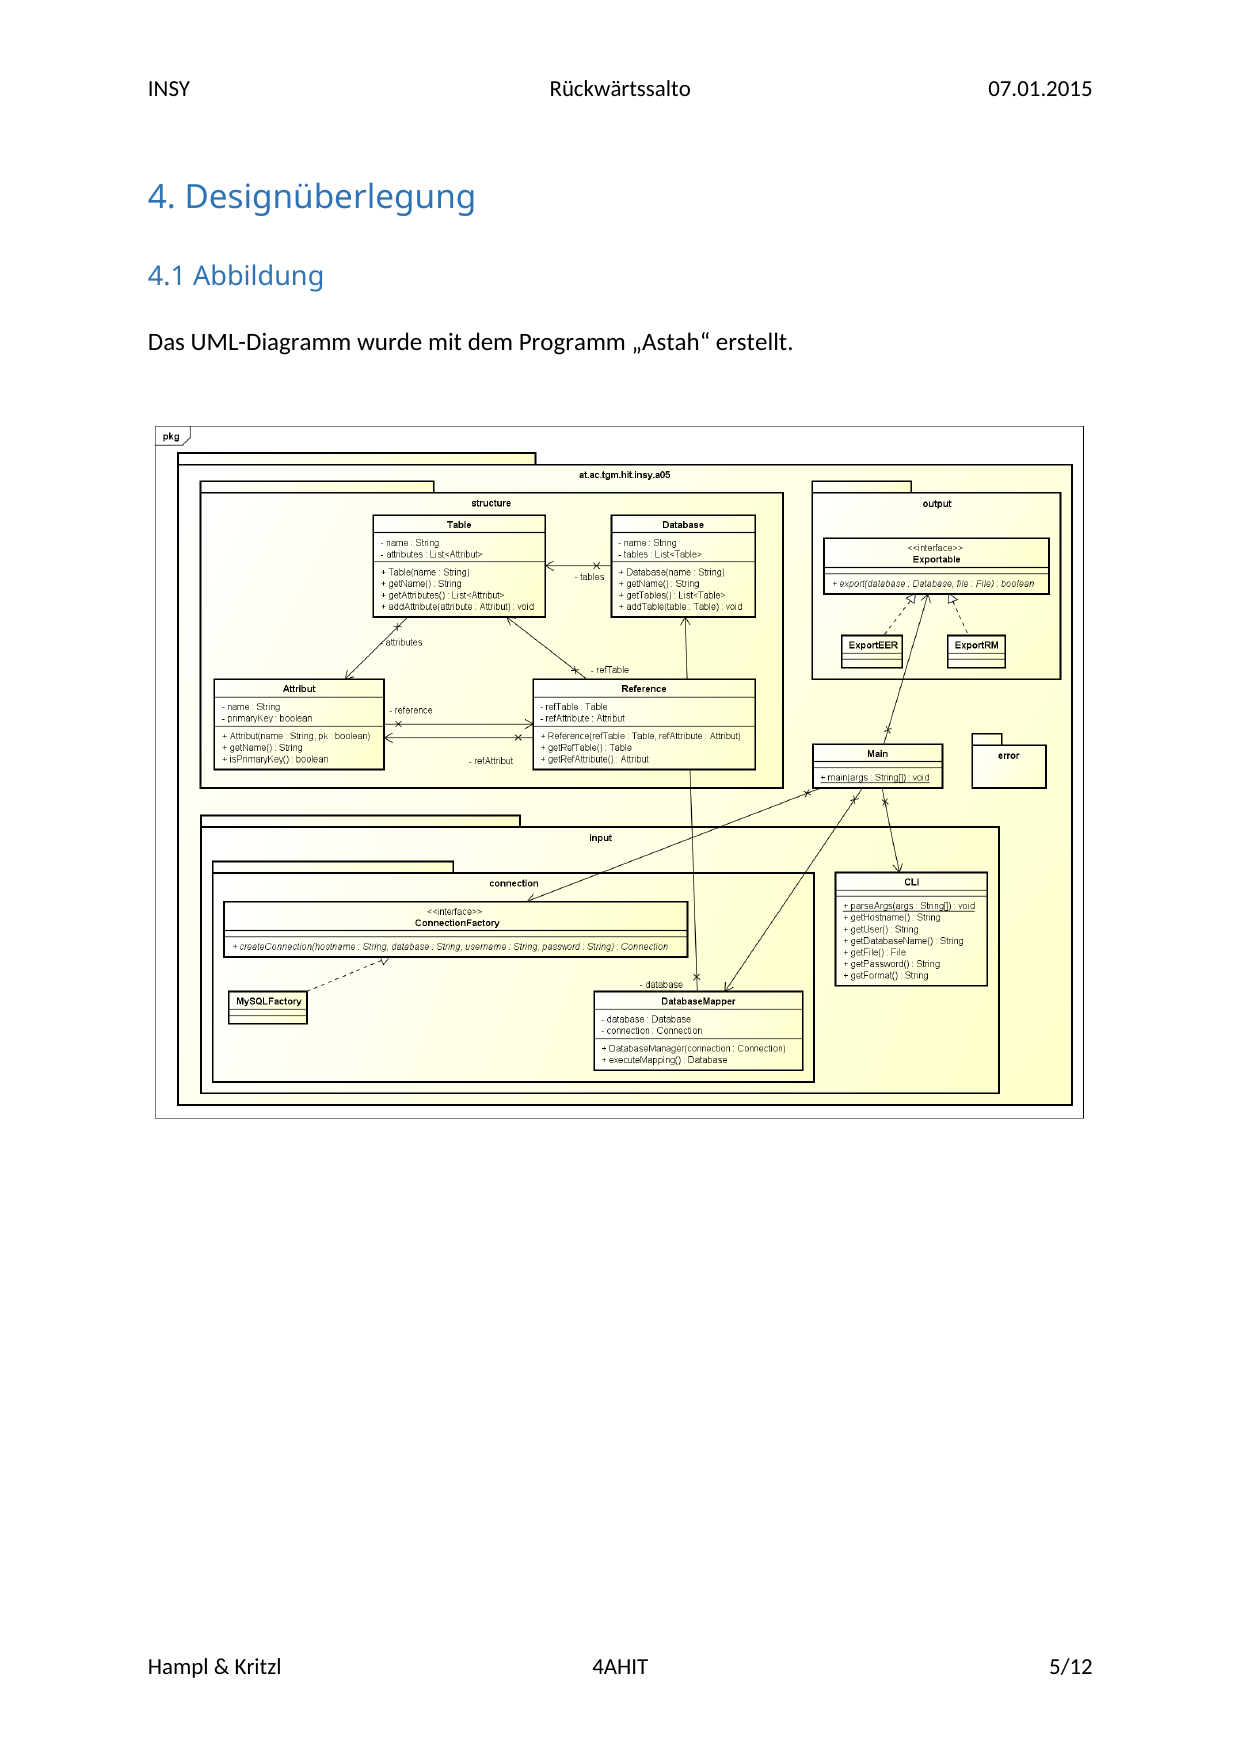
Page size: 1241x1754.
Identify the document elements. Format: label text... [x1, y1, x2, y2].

picture [147, 418, 1091, 1125]
subtitle 4.1 Abbildung [148, 256, 1093, 293]
subtitle 4. Designüberlegung [148, 173, 1093, 218]
text Das UML-Diagramm wurde mit dem Programm „Astah“ erstellt. [148, 327, 1093, 357]
